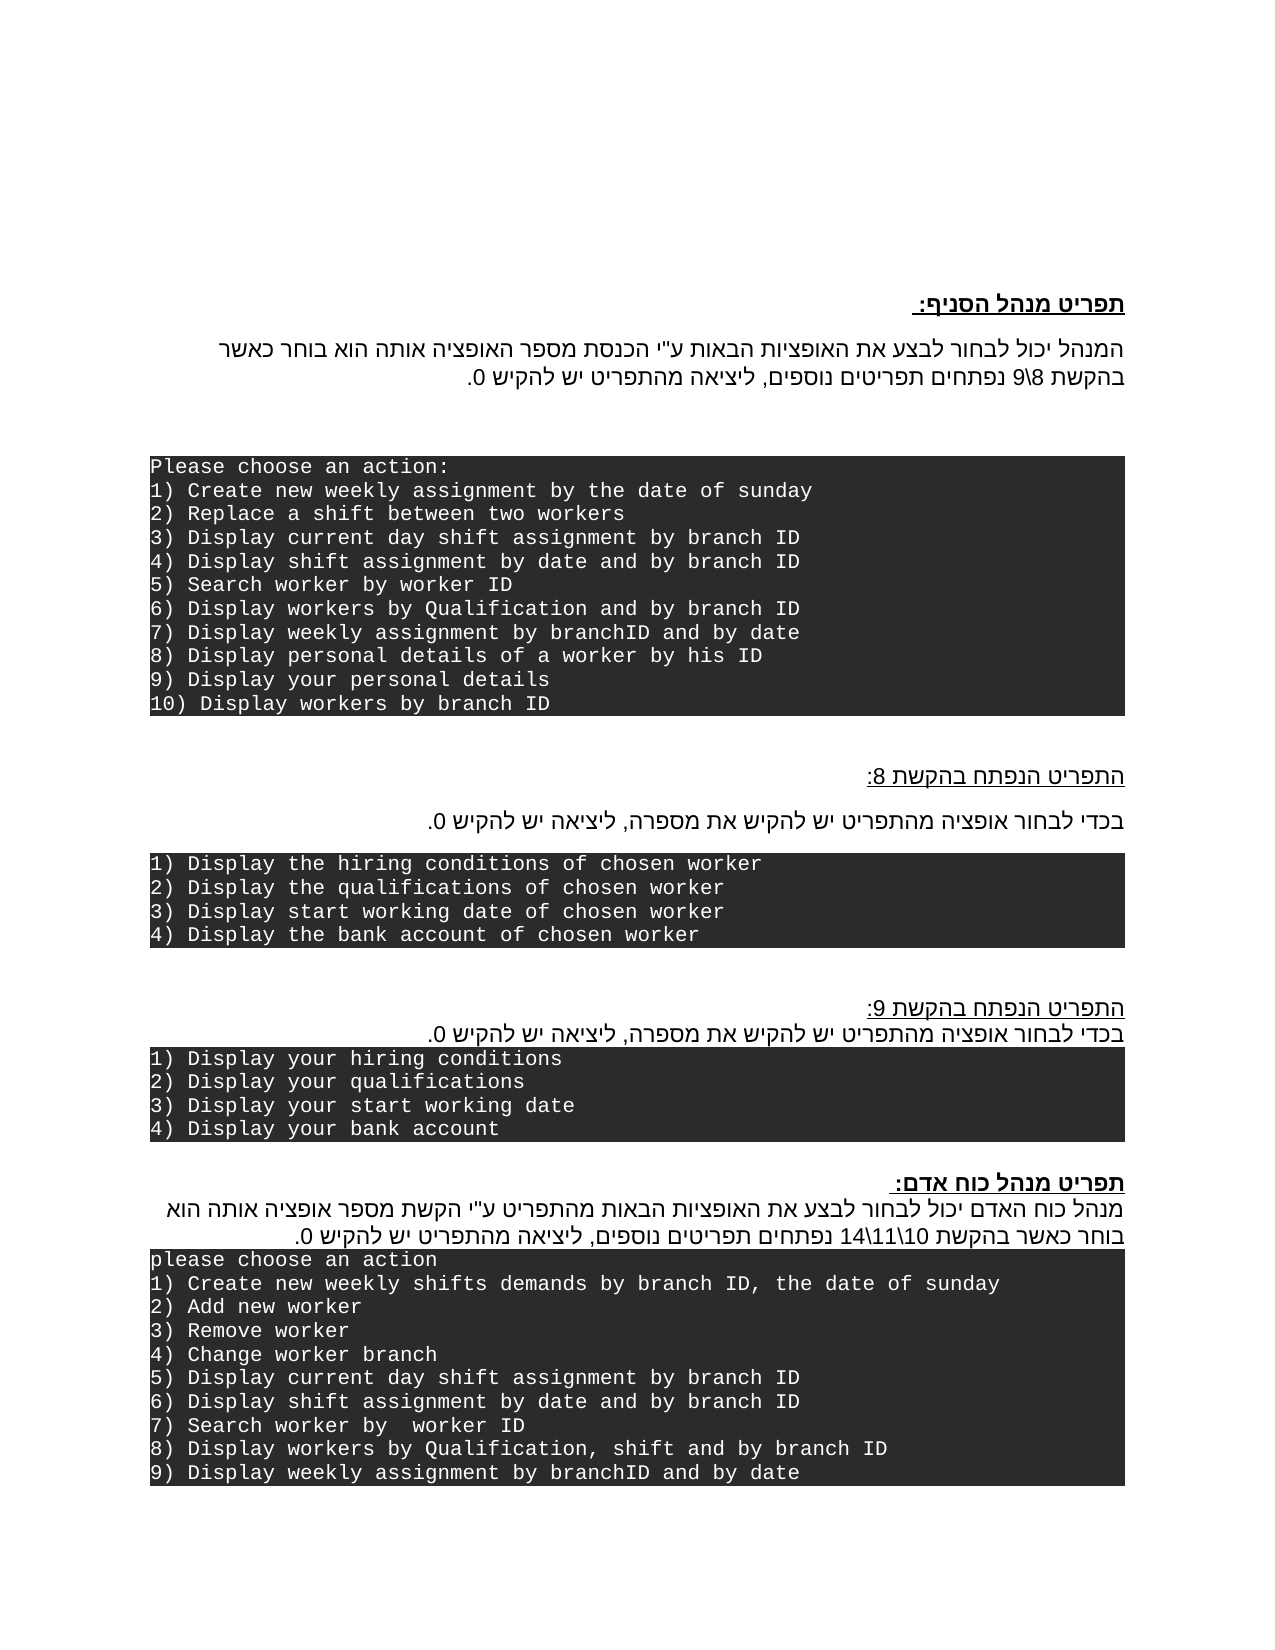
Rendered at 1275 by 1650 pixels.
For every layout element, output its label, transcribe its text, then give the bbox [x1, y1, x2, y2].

text 1) Display the hiring conditions of chosen worker 2) Display the qualifications of chosen worker 3) Display start working date of chosen worker 4) Display the bank account of chosen worker [150, 853, 1125, 948]
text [150, 1249, 1125, 1486]
text Please choose an action: [150, 456, 1125, 480]
text מנהל כוח האדם יכול לבחור לבצע את האופציות הבאות מהתפריט ע"י הקשת מספר אופציה אותה הוא בוחר כאשר בהקשת 10\11\14 נפתחים תפריטים נוספים, ליציאה מהתפריט יש להקיש 0. [150, 1196, 1125, 1249]
text 10) Display workers by branch ID [150, 693, 1125, 716]
text בכדי לבחור אופציה מהתפריט יש להקיש את מספרה, ליציאה יש להקיש 0. [150, 1021, 1125, 1047]
text 1) Create new weekly assignment by the date of sunday 2) Replace a shift between two workers 3) Display current day shift assignment by branch ID 4) Display shift assignment by date and by branch ID 5) Search worker by worker ID 6) Display workers by Qualification and by branch ID 7) Display weekly assignment by branchID and by date 8) Display personal details of a worker by his ID 9) Display your personal details [150, 480, 1125, 693]
text בכדי לבחור אופציה מהתפריט יש להקיש את מספרה, ליציאה יש להקיש 0. [150, 808, 1125, 834]
text 1) Display your hiring conditions 2) Display your qualifications 3) Display your start working date 4) Display your bank account [150, 1047, 1125, 1142]
text התפריט הנפתח בהקשת 9: [150, 995, 1125, 1021]
text המנהל יכול לבחור לבצע את האופציות הבאות ע"י הכנסת מספר האופציה אותה הוא בוחר כאשר בהקשת 8\9 נפתחים תפריטים נוספים, ליציאה מהתפריט יש להקיש 0. [150, 336, 1125, 391]
text תפריט מנהל כוח אדם: [150, 1170, 1125, 1196]
text התפריט הנפתח בהקשת 8: [150, 763, 1125, 789]
text תפריט מנהל הסניף: [150, 291, 1125, 317]
